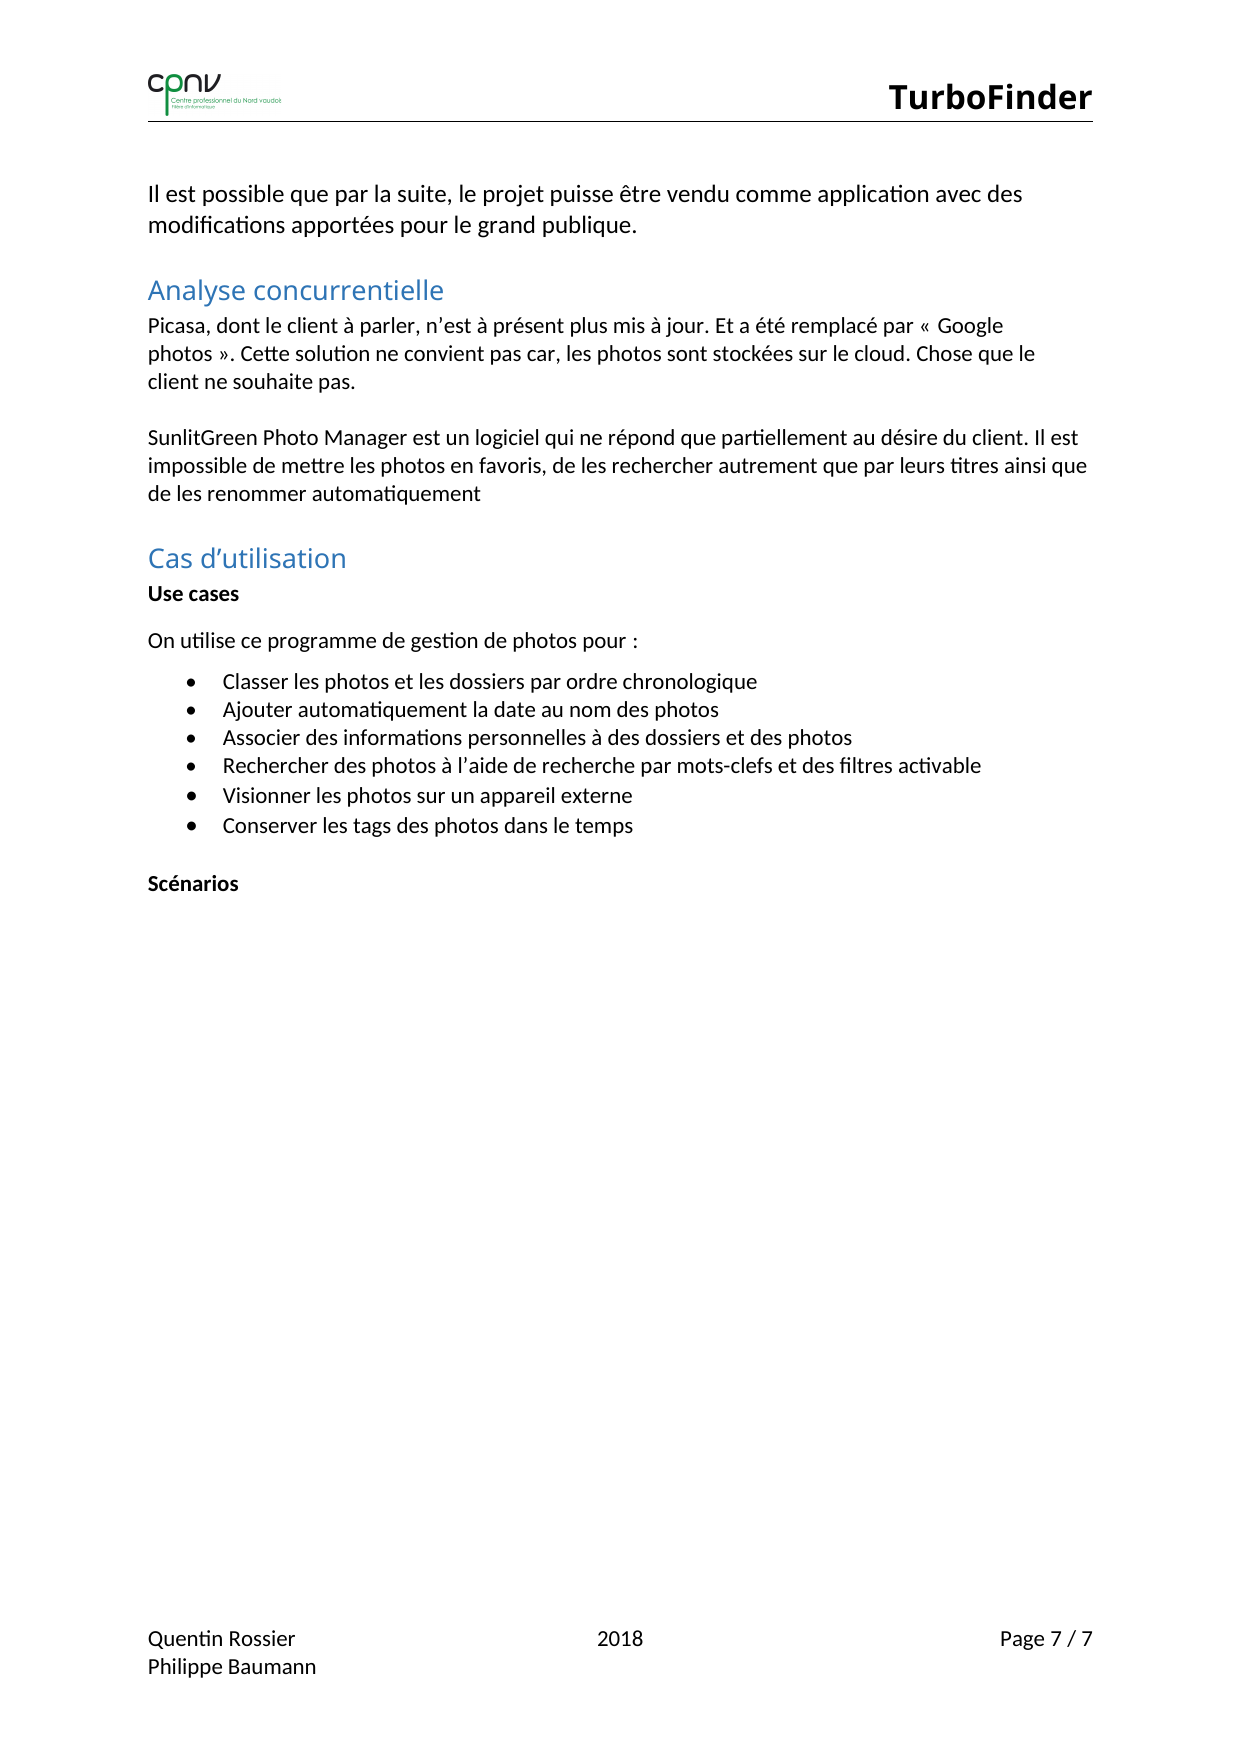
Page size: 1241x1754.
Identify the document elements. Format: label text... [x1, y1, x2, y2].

list Associer des informations personnelles à des dossiers et des photos [185, 723, 1093, 751]
text Scénarios [148, 869, 1093, 897]
text Use cases [148, 579, 1093, 607]
subtitle Analyse concurrentielle [148, 272, 1093, 308]
text Il est possible que par la suite, le projet puisse être vendu comme application avec des modifications apportées pour le grand publique. [148, 178, 1093, 239]
picture [148, 74, 282, 116]
list Classer les photos et les dossiers par ordre chronologique [185, 667, 1093, 695]
list Ajouter automatiquement la date au nom des photos [185, 695, 1093, 723]
list Rechercher des photos à l’aide de recherche par mots-clefs et des filtres activable [185, 751, 1093, 779]
text On utilise ce programme de gestion de photos pour : [148, 626, 1093, 654]
list Visionner les photos sur un appareil externe [185, 779, 1093, 809]
text Picasa, dont le client à parler, n’est à présent plus mis à jour. Et a été remplacé par « Google photos ». Cette solution ne convient pas car, les photos sont stockées sur le cloud. Chose que le client ne souhaite pas. [148, 311, 1093, 395]
text SunlitGreen Photo Manager est un logiciel qui ne répond que partiellement au désire du client. Il est impossible de mettre les photos en favoris, de les rechercher autrement que par leurs titres ainsi que de les renommer automatiquement [148, 423, 1093, 507]
list Conserver les tags des photos dans le temps [185, 809, 1093, 840]
subtitle Cas d’utilisation [148, 540, 1093, 577]
